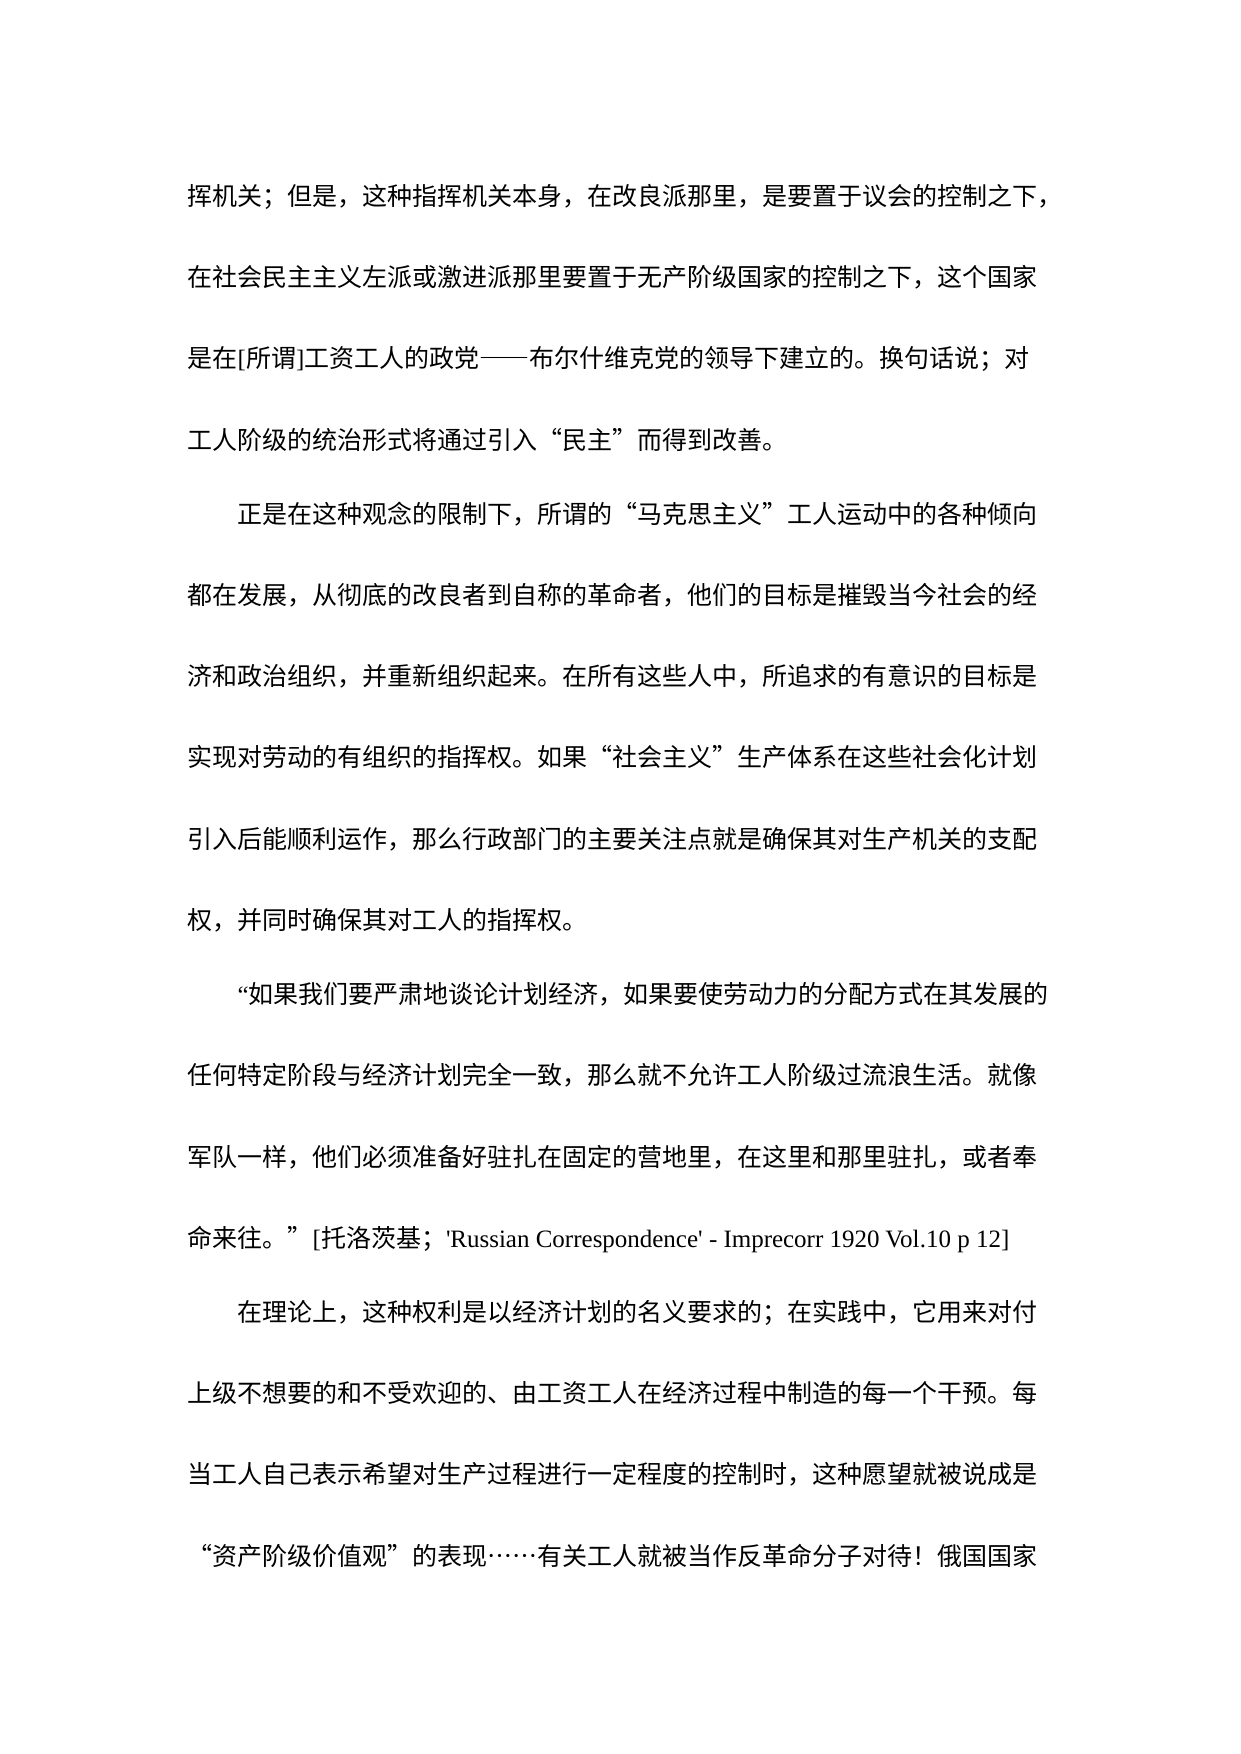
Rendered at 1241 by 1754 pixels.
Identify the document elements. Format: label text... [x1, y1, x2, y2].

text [187, 162, 1053, 471]
text “如果我们要严肃地谈论计划经济，如果要使劳动力的分配方式在其发展的任何特定阶段与经济计划完全一致，那么就不允许工人阶级过流浪生活。就像军队一样，他们必须准备好驻扎在固定的营地里，在这里和那里驻扎，或者奉命来往。”[托洛茨基；'Russian Correspondence' - Imprecorr 1920 Vol.10 p 12] [187, 960, 1053, 1269]
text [187, 1278, 1053, 1587]
text 正是在这种观念的限制下，所谓的“马克思主义”工人运动中的各种倾向都在发展，从彻底的改良者到自称的革命者，他们的目标是摧毁当今社会的经济和政治组织，并重新组织起来。在所有这些人中，所追求的有意识的目标是实现对劳动的有组织的指挥权。如果“社会主义”生产体系在这些社会化计划引入后能顺利运作，那么行政部门的主要关注点就是确保其对生产机关的支配权，并同时确保其对工人的指挥权。 [187, 480, 1053, 951]
